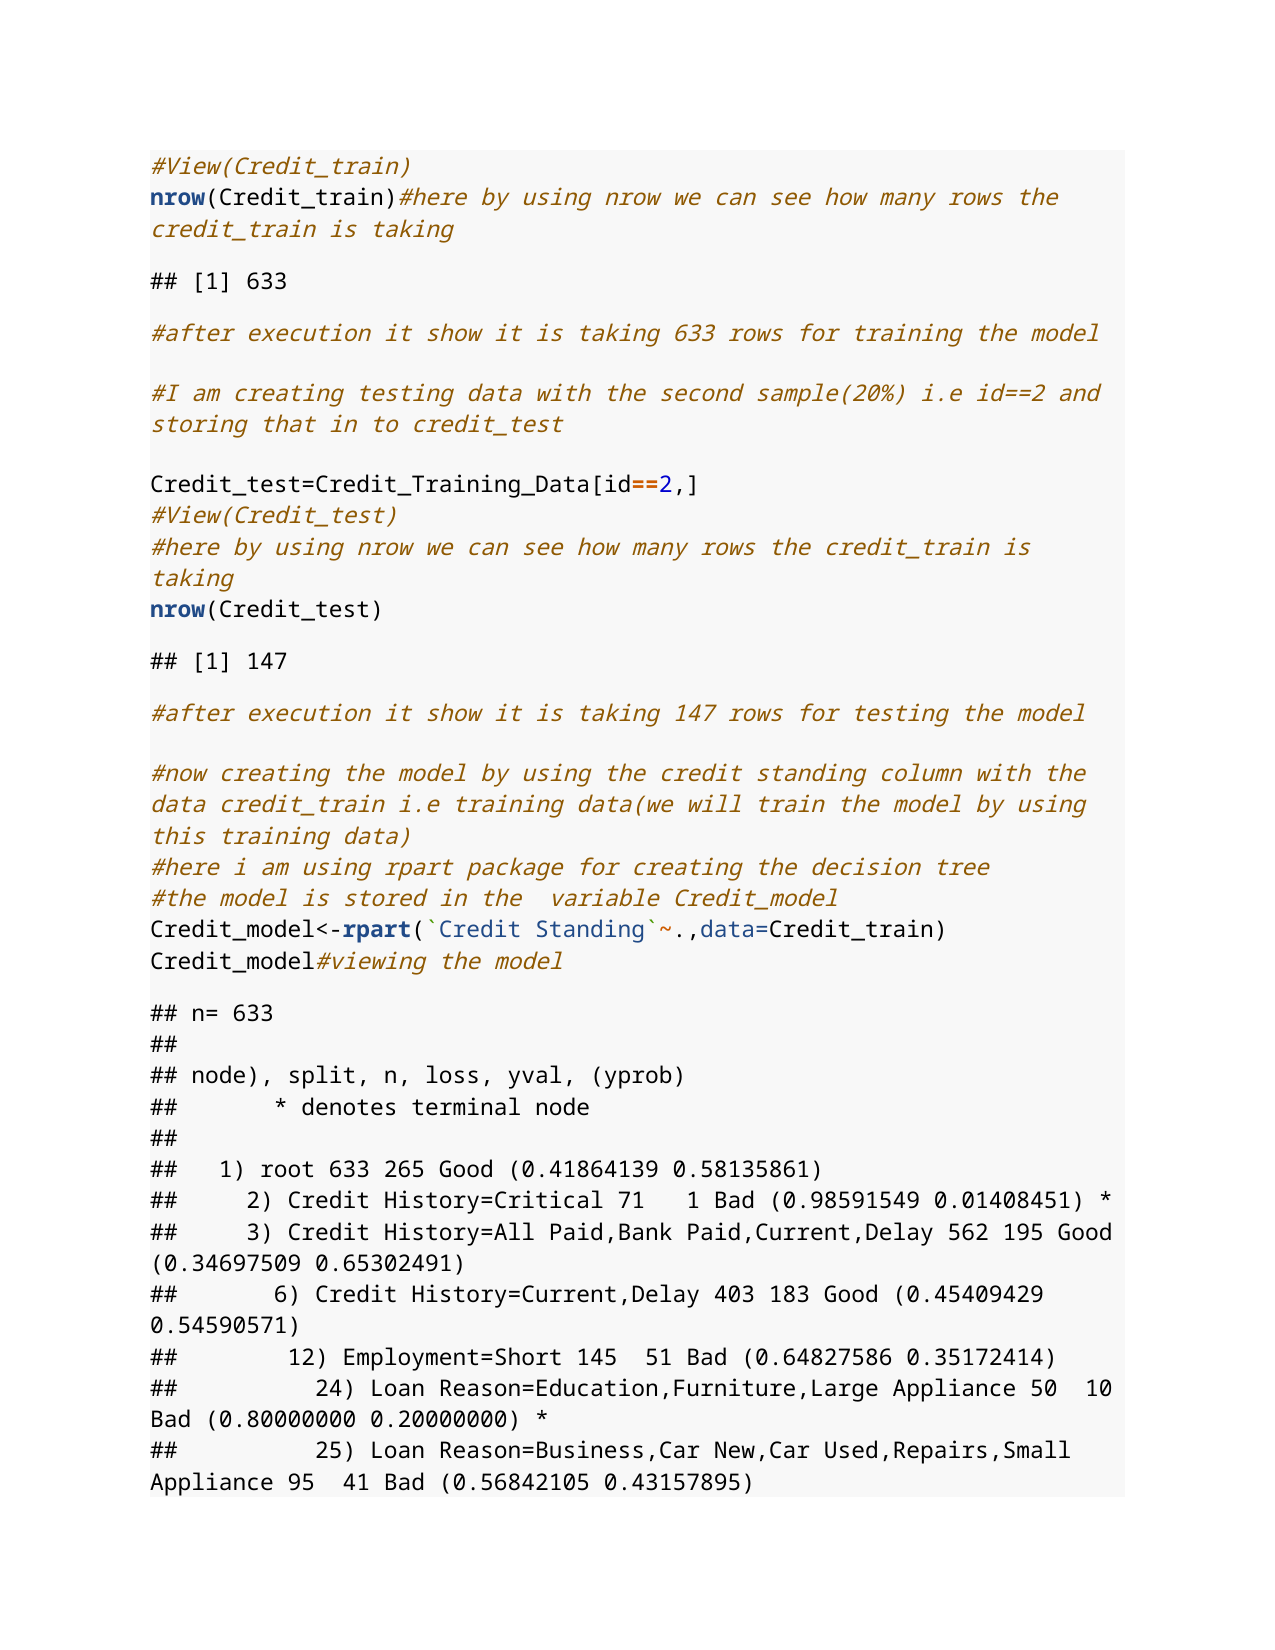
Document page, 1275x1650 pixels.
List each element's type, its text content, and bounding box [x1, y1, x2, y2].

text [150, 997, 1125, 1497]
text ## [1] 633 [150, 264, 1125, 296]
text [150, 150, 1125, 244]
text ## [1] 147 [150, 645, 1125, 676]
text #after execution it show it is taking 147 rows for testing the model #now creating the model by using the credit standing column with the data credit_train i.e training data(we will train the model by using this training data) #here i am using rpart package for creating the decision tree #the model is stored in the variable Credit_model Credit_model<-rpart(`Credit Standing`~.,data=Credit_train) Credit_model#viewing the model [150, 697, 1125, 976]
text #after execution it show it is taking 633 rows for training the model #I am creating testing data with the second sample(20%) i.e id==2 and storing that in to credit_test Credit_test=Credit_Training_Data[id==2,] #View(Credit_test) #here by using nrow we can see how many rows the credit_train is taking nrow(Credit_test) [150, 317, 1125, 624]
